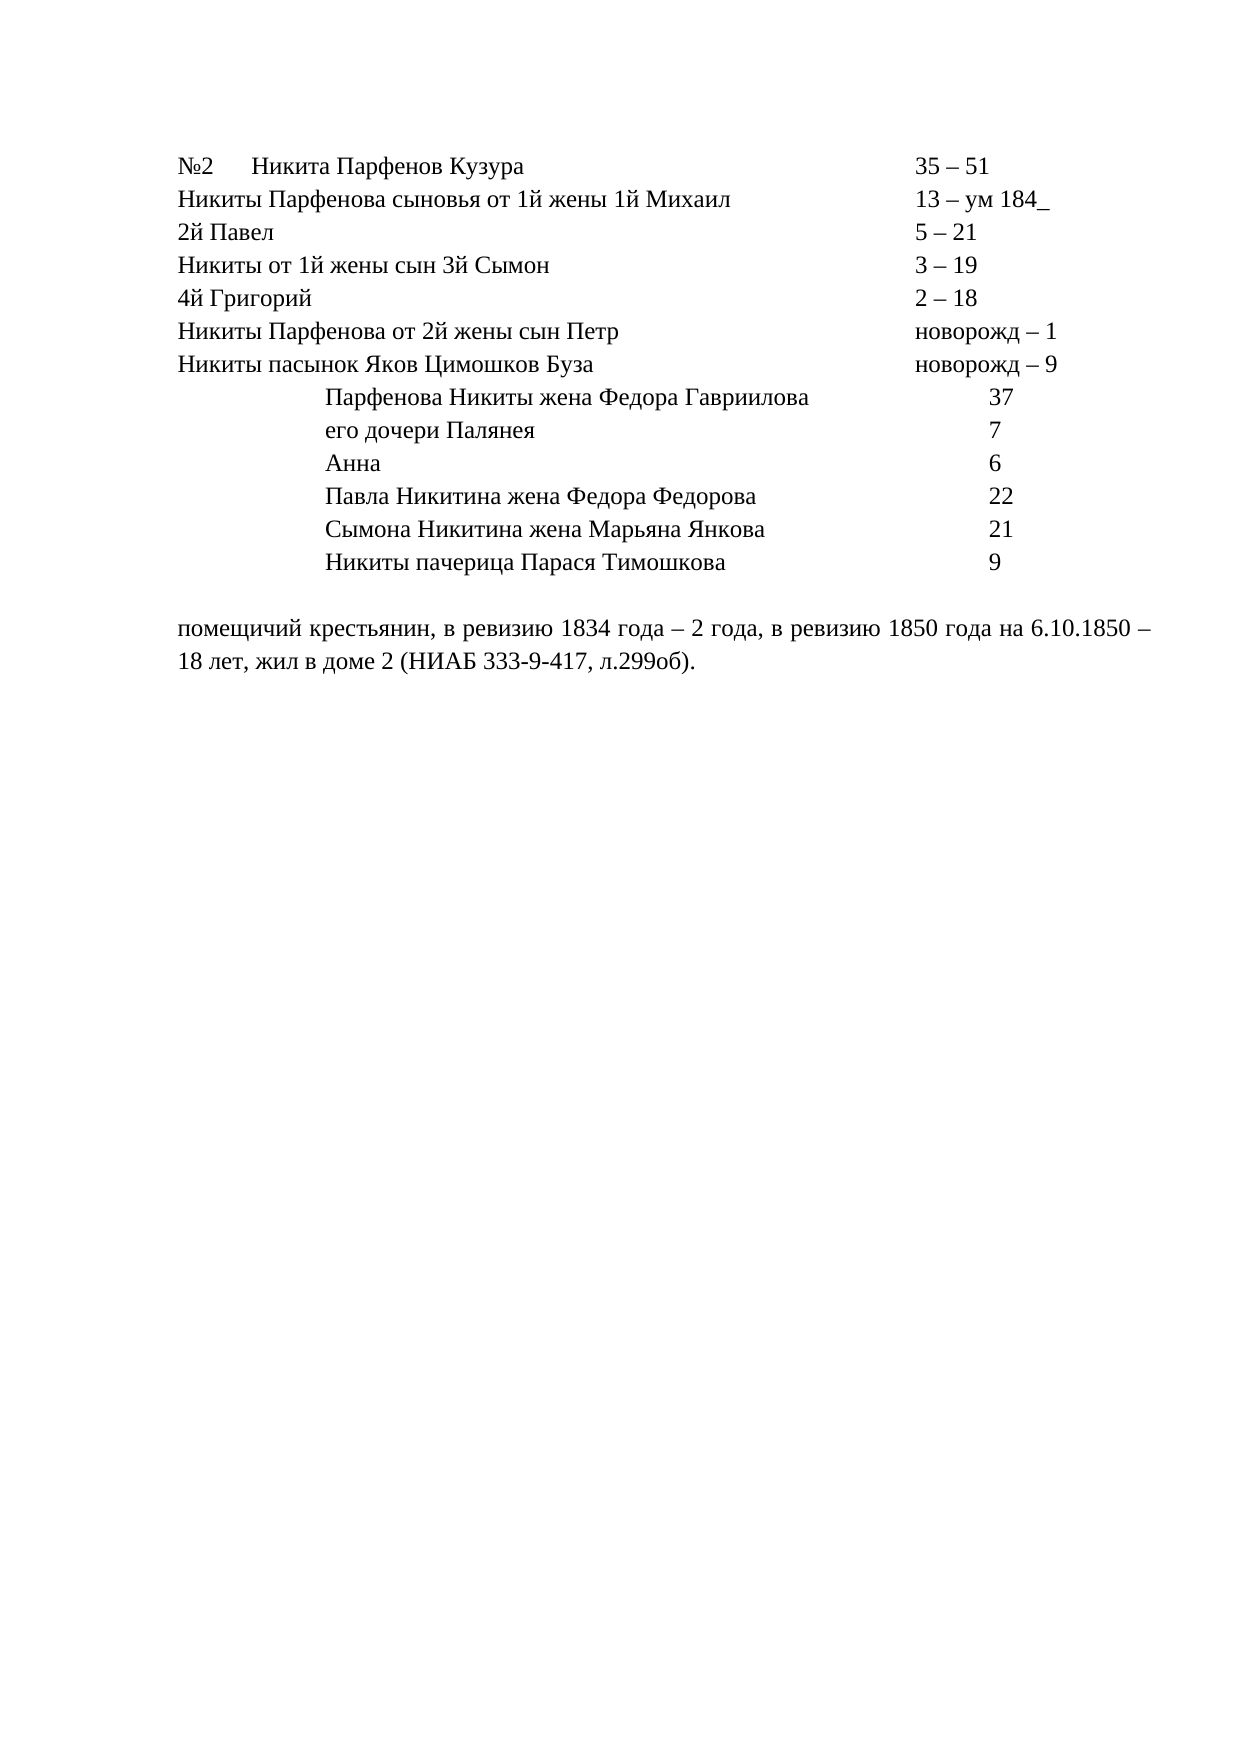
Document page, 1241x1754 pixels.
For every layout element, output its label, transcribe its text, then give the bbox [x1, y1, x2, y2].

text Никиты Парфенова сыновья от 1й жены 1й Михаил 13 – ум 184_ [177, 184, 1152, 213]
text 4й Григорий 2 – 18 [177, 283, 1152, 312]
text Никиты от 1й жены сын 3й Сымон 3 – 19 [177, 250, 1152, 279]
text помещичий крестьянин, в ревизию 1834 года – 2 года, в ревизию 1850 года на 6.10.1850 – 18 лет, жил в доме 2 (НИАБ 333-9-417, л.299об). [177, 613, 1152, 675]
text Павла Никитина жена Федора Федорова 22 [177, 481, 1152, 510]
text Никиты пачерица Парася Тимошкова 9 [177, 547, 1152, 576]
text Анна 6 [177, 448, 1152, 477]
text №2 Никита Парфенов Кузура 35 – 51 [177, 151, 1152, 180]
text Никиты пасынок Яков Цимошков Буза новорожд – 9 [177, 349, 1152, 378]
text Парфенова Никиты жена Федора Гавриилова 37 [177, 382, 1152, 411]
text Сымона Никитина жена Марьяна Янкова 21 [177, 514, 1152, 543]
text 2й Павел 5 – 21 [177, 217, 1152, 246]
text его дочери Палянея 7 [177, 415, 1152, 444]
text Никиты Парфенова от 2й жены сын Петр новорожд – 1 [177, 316, 1152, 345]
